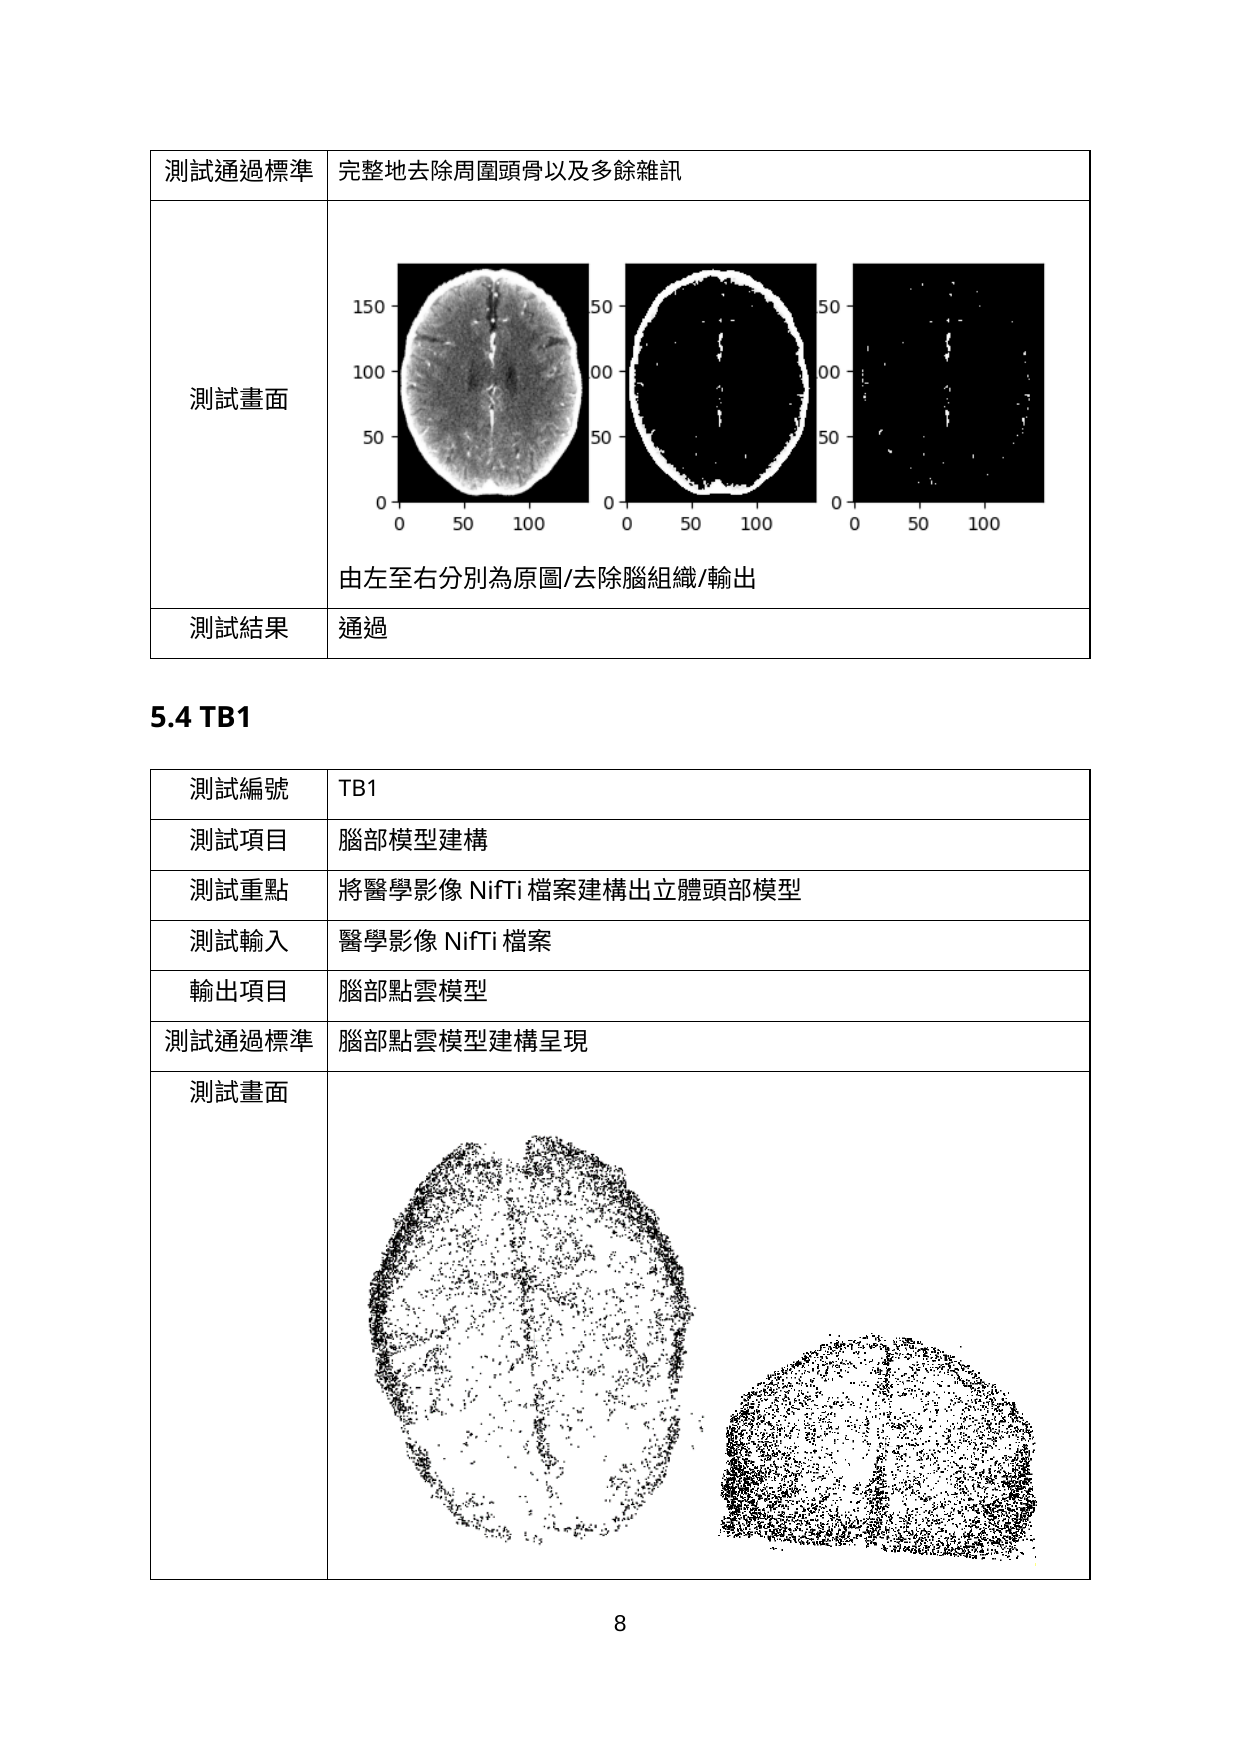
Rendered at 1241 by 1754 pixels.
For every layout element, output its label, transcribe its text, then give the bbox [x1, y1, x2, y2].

table_header TB1 [328, 770, 1089, 819]
subtitle 5.4 TB1 [150, 697, 1090, 736]
table_cell [328, 1072, 1089, 1578]
table_cell 測試重點 [151, 871, 327, 920]
table_cell 測試畫面 [151, 201, 327, 608]
table_cell 測試通過標準 [151, 1022, 327, 1071]
table_cell 將醫學影像NifTi檔案建構出立體頭部模型 [328, 871, 1089, 920]
table_cell 測試項目 [151, 820, 327, 869]
table_cell 腦部點雲模型建構呈現 [328, 1022, 1089, 1071]
table_cell 醫學影像NifTi檔案 [328, 921, 1089, 970]
picture [338, 1123, 1051, 1566]
table_cell 測試通過標準 [151, 151, 327, 200]
table_cell 測試畫面 [151, 1072, 327, 1578]
table_cell 由左至右分別為原圖/去除腦組織/輸出 [328, 201, 1089, 608]
table_cell 腦部模型建構 [328, 820, 1089, 869]
table_cell 測試結果 [151, 609, 327, 658]
picture [338, 252, 1056, 546]
table_header 測試編號 [151, 770, 327, 819]
table_cell 輸出項目 [151, 971, 327, 1021]
table_cell 完整地去除周圍頭骨以及多餘雜訊 [328, 151, 1089, 200]
table_cell 腦部點雲模型 [328, 971, 1089, 1021]
table_cell 通過 [328, 609, 1089, 658]
table_cell 測試輸入 [151, 921, 327, 970]
